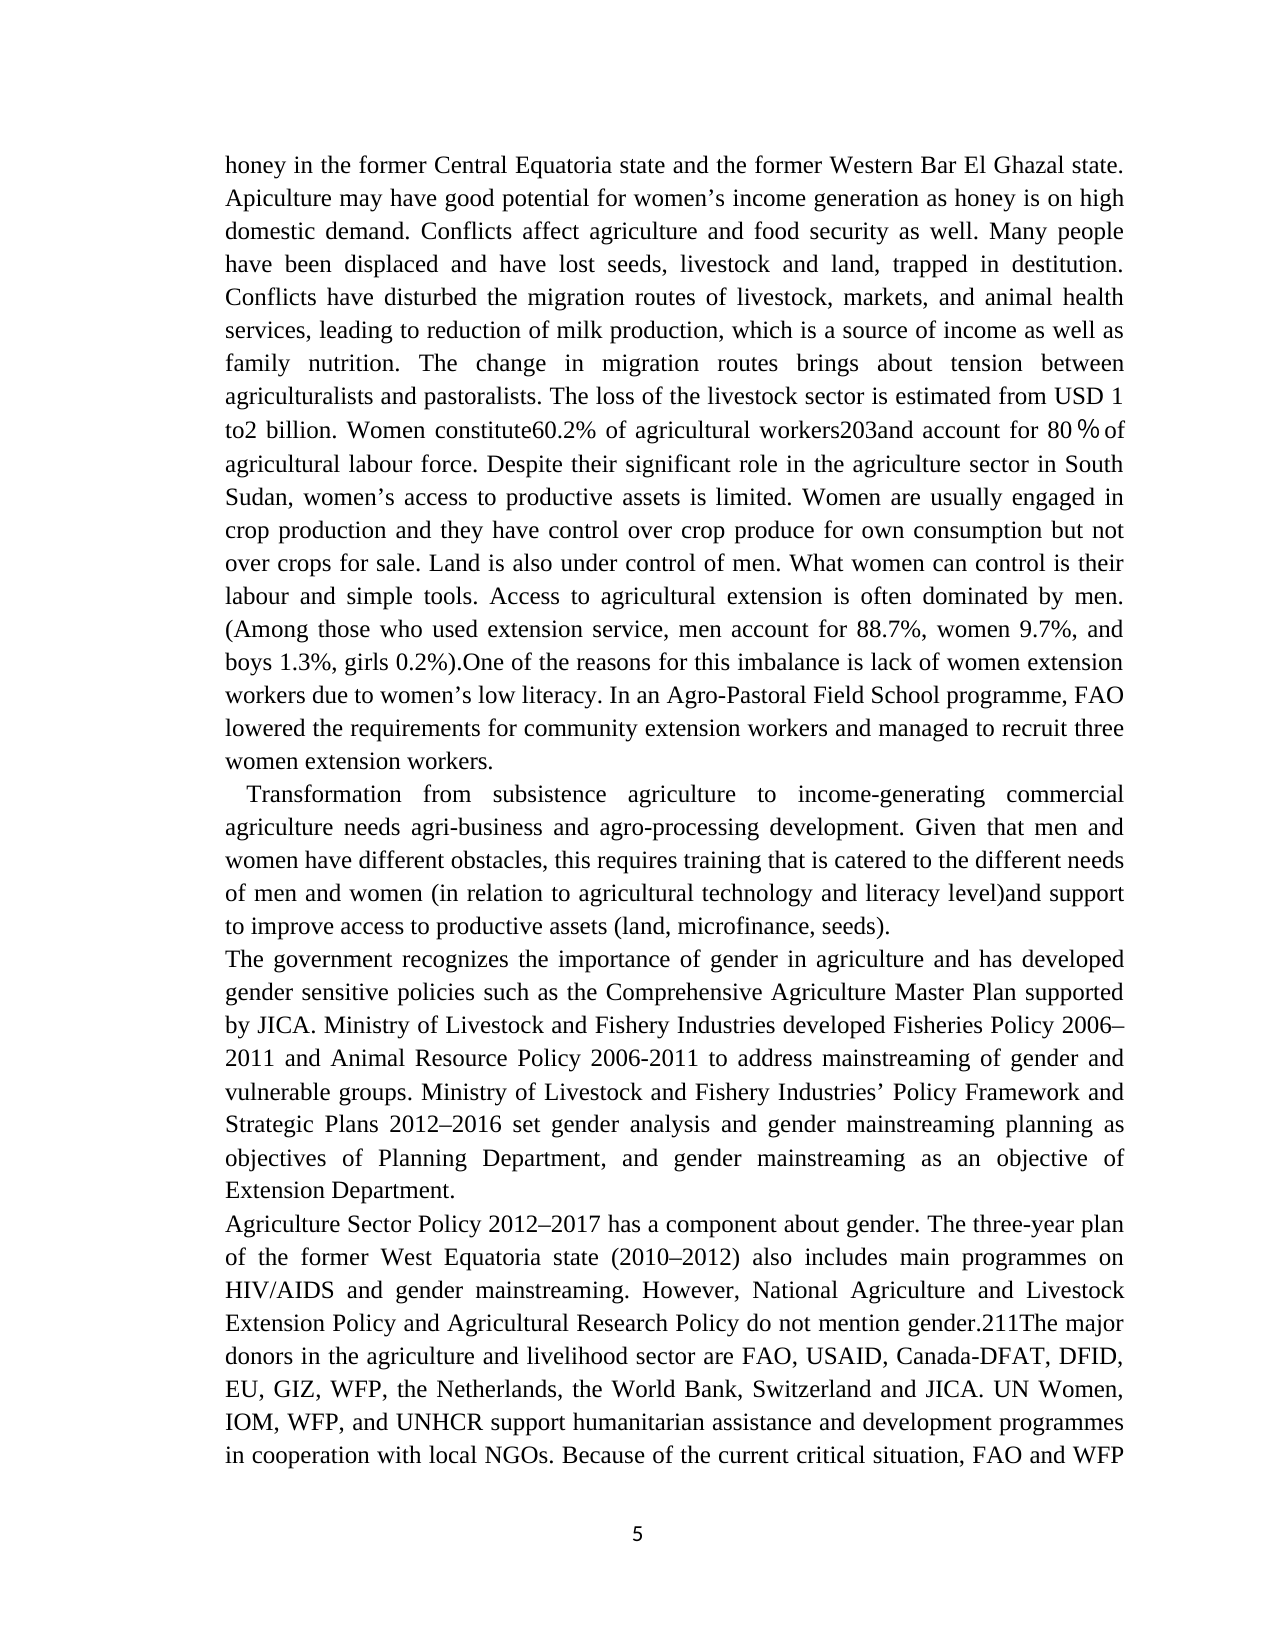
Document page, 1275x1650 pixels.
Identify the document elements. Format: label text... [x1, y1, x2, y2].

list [225, 150, 1125, 775]
list The government recognizes the importance of gender in agriculture and has developed gender sensitive policies such as the Comprehensive Agriculture Master Plan supported by JICA. Ministry of Livestock and Fishery Industries developed Fisheries Policy 2006–2011 and Animal Resource Policy 2006-2011 to address mainstreaming of gender and vulnerable groups. Ministry of Livestock and Fishery Industries’ Policy Framework and Strategic Plans 2012–2016 set gender analysis and gender mainstreaming planning as objectives of Planning Department, and gender mainstreaming as an objective of Extension Department. [225, 944, 1125, 1204]
list Transformation from subsistence agriculture to income-generating commercial agriculture needs agri-business and agro-processing development. Given that men and women have different obstacles, this requires training that is catered to the different needs of men and women (in relation to agricultural technology and literacy level)and support to improve access to productive assets (land, microfinance, seeds). [225, 779, 1125, 940]
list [225, 1209, 1125, 1468]
